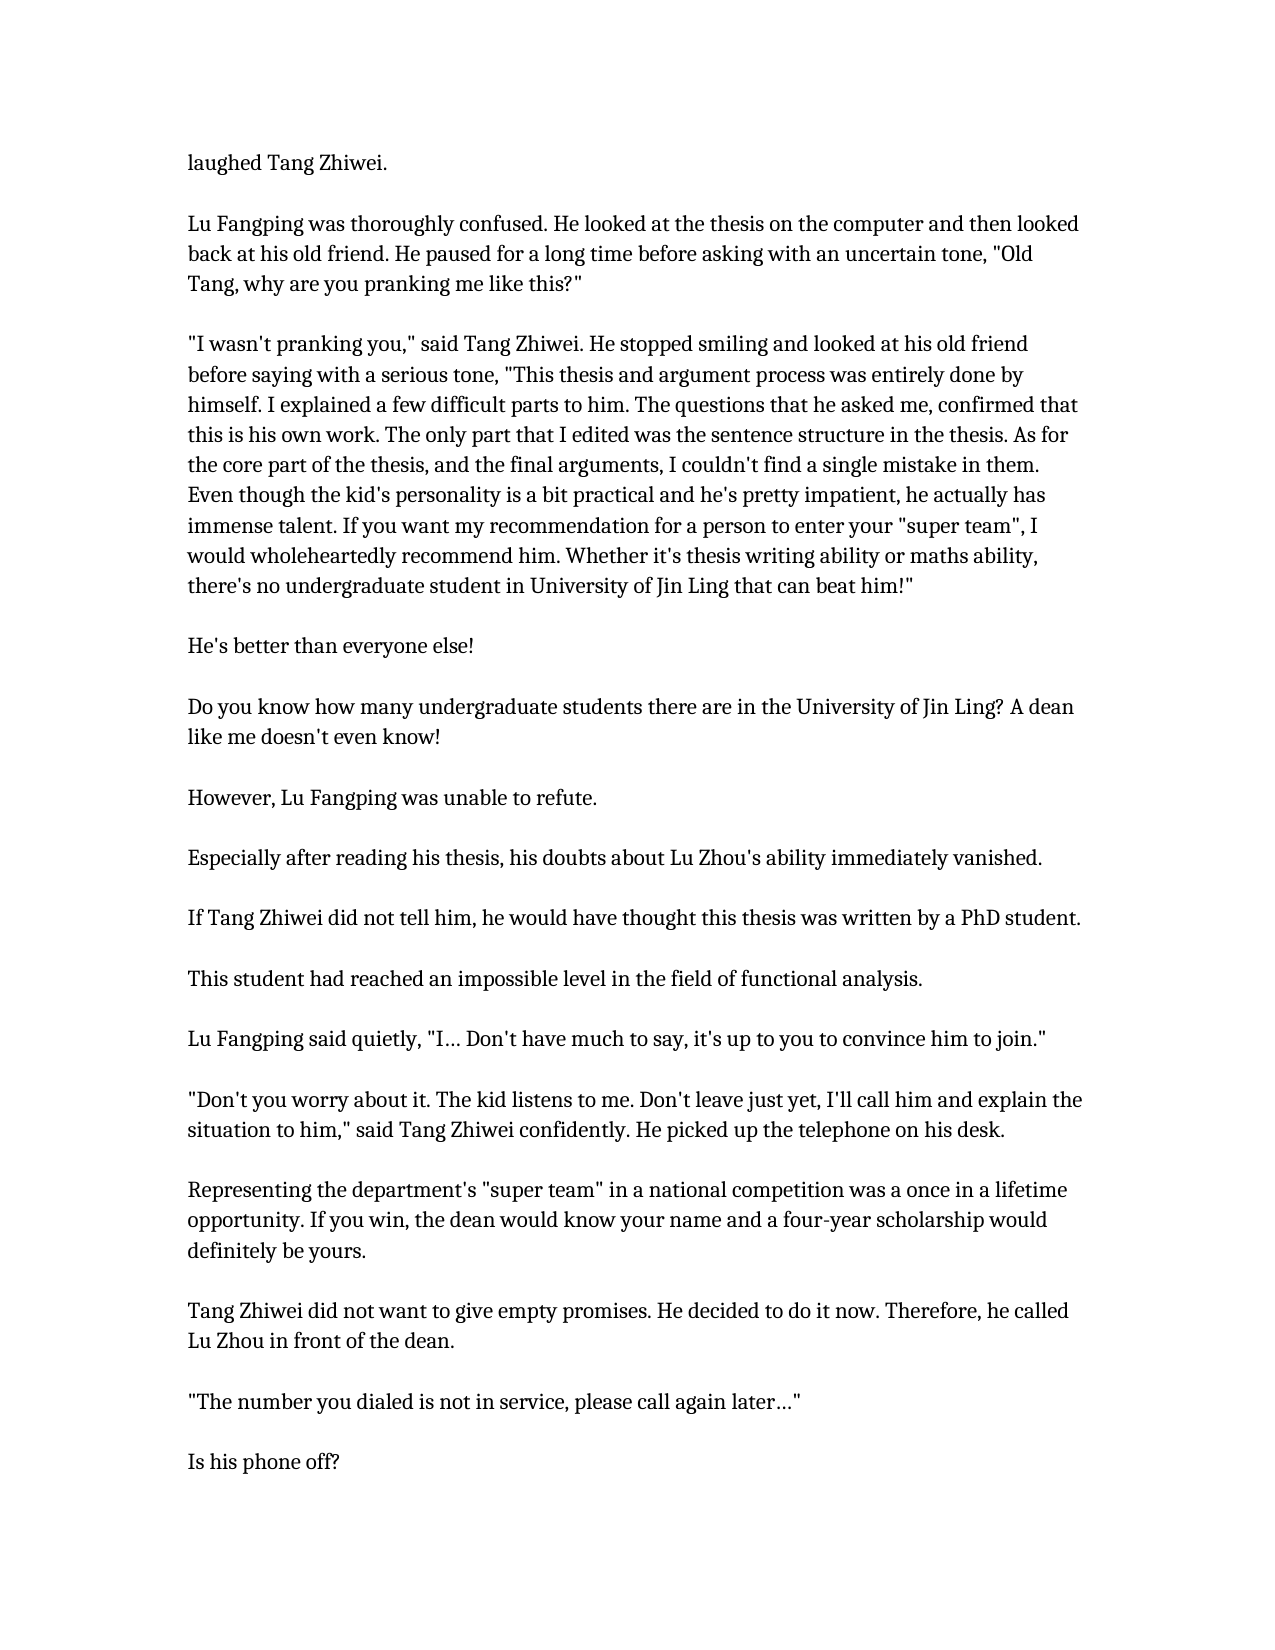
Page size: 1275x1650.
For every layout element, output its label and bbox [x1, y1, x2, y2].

text [187, 150, 1087, 1475]
